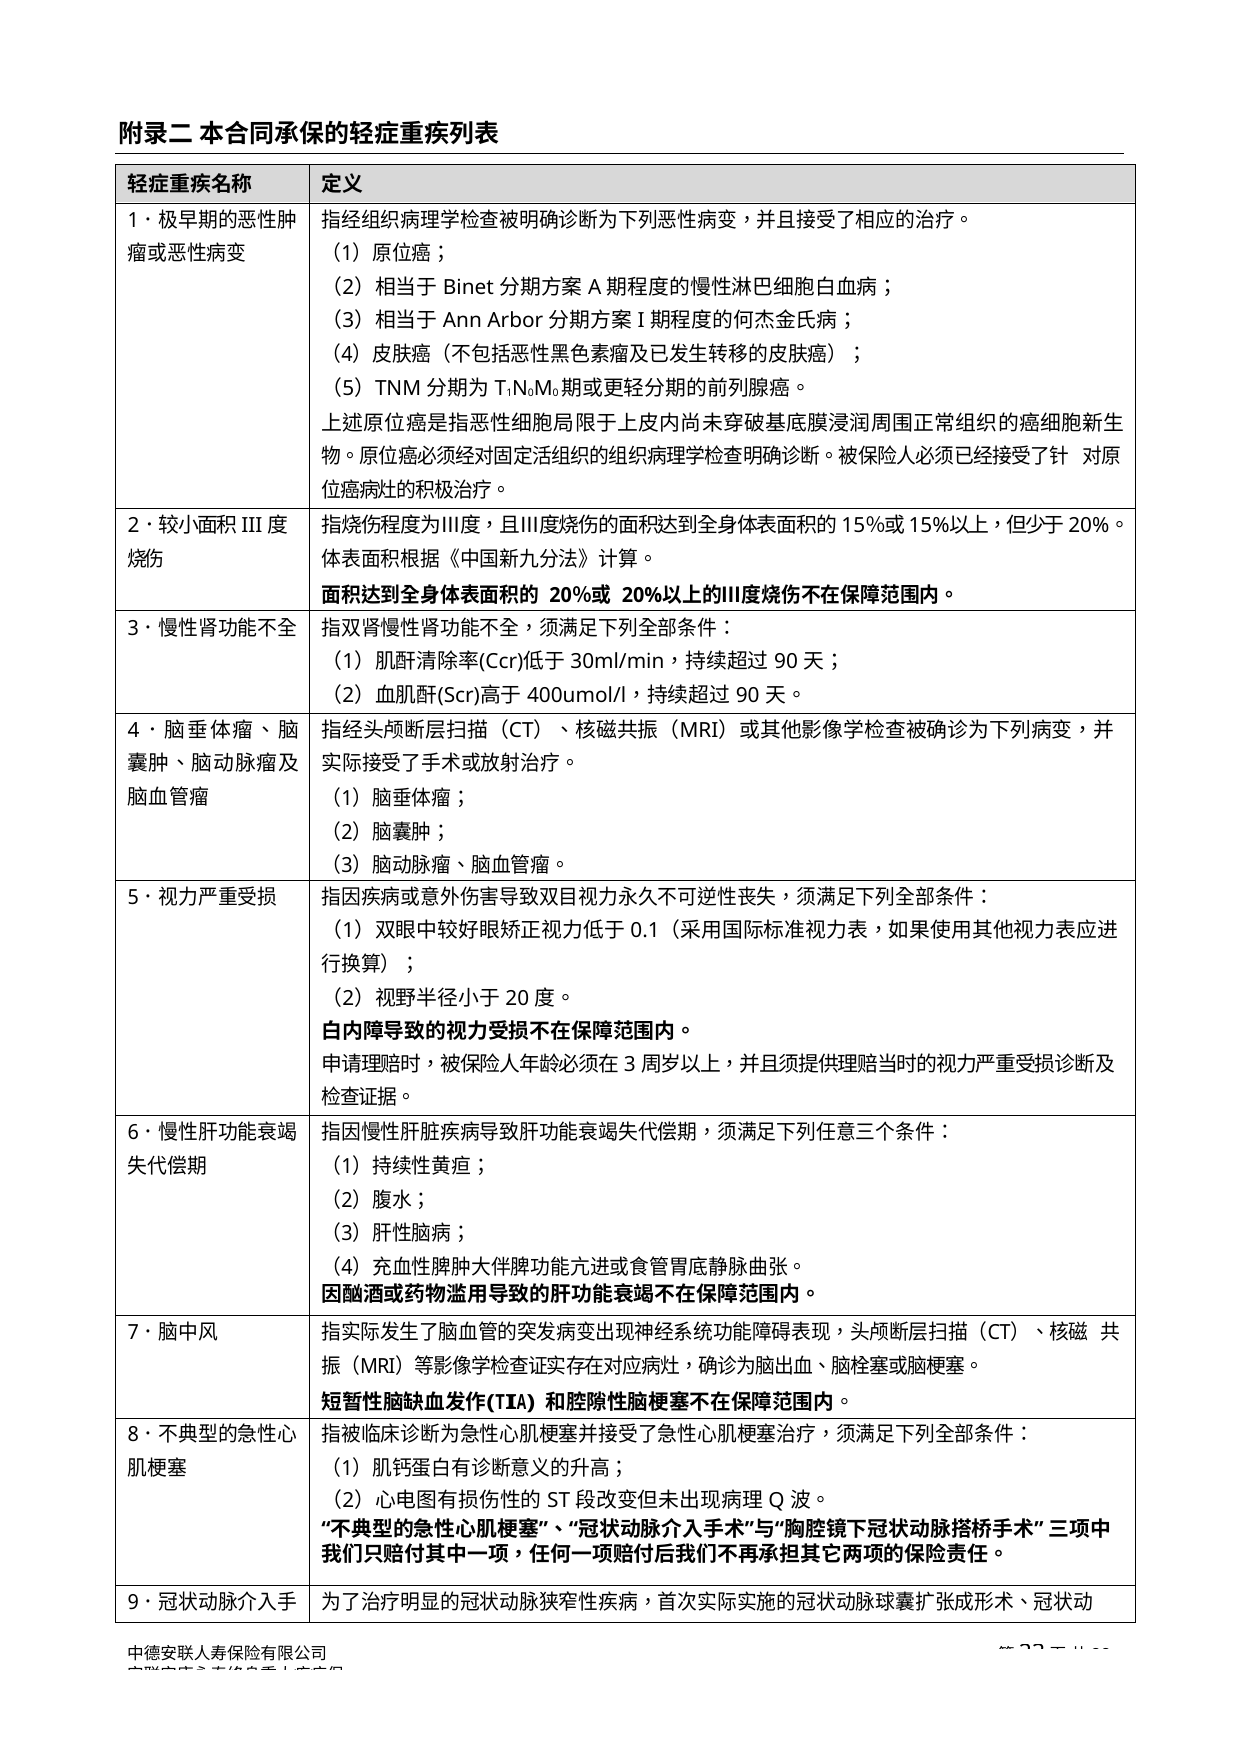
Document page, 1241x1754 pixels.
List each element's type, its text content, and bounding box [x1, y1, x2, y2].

table_cell 1．极早期的恶性肿瘤或恶性病变 [116, 204, 309, 508]
table_header 轻症重疾名称 [116, 165, 309, 202]
table_cell 6．慢性肝功能衰竭失代偿期 [116, 1116, 309, 1315]
table_cell 3．慢性肾功能不全 [116, 611, 309, 713]
table_cell 指实际发生了脑血管的突发病变出现神经系统功能障碍表现，头颅断层扫描（CT）、核磁 共振（MRI）等影像学检查证实存在对应病灶，确诊为脑出血、脑栓塞或脑梗塞。 短暂性脑缺血发作(TIA) 和腔隙性脑梗塞不在保障范围内。 [310, 1316, 1135, 1417]
table_header 定义 [310, 165, 1135, 202]
table_cell 5．视力严重受损 [116, 881, 309, 1115]
subtitle 附录二 本合同承保的轻症重疾列表 [118, 112, 1148, 150]
table_cell 7．脑中风 [116, 1316, 309, 1417]
table_cell 指因慢性肝脏疾病导致肝功能衰竭失代偿期，须满足下列任意三个条件： （1）持续性黄疸； （2）腹水； （3）肝性脑病； （4）充血性脾肿大伴脾功能亢进或食管胃底静脉曲张。 因酗酒或药物滥用导致的肝功能衰竭不在保障范围内。 [310, 1116, 1135, 1315]
table_cell 指双肾慢性肾功能不全，须满足下列全部条件： （1）肌酐清除率(Ccr)低于 30ml/min，持续超过 90 天； （2）血肌酐(Scr)高于 400umol/l，持续超过 90 天。 [310, 611, 1135, 713]
table_cell 4．脑垂体瘤、脑囊肿、脑动脉瘤及脑血管瘤 [116, 714, 309, 880]
table_cell 2．较小面积 III 度烧伤 [116, 509, 309, 610]
table_cell 指经组织病理学检查被明确诊断为下列恶性病变，并且接受了相应的治疗。 （1）原位癌； （2）相当于 Binet 分期方案 A 期程度的慢性淋巴细胞白血病； （3）相当于 Ann Arbor 分期方案 I 期程度的何杰金氏病； （4）皮肤癌（不包括恶性黑色素瘤及已发生转移的皮肤癌）； （5）TNM 分期为 T1N0M0 期或更轻分期的前列腺癌。 上述原位癌是指恶性细胞局限于上皮内尚未穿破基底膜浸润周围正常组织的癌细胞新生物。原位癌必须经对固定活组织的组织病理学检查明确诊断。被保险人必须已经接受了针 对原位癌病灶的积极治疗。 [310, 204, 1135, 508]
table_cell 为了治疗明显的冠状动脉狭窄性疾病，首次实际实施的冠状动脉球囊扩张成形术、冠状动 [310, 1586, 1135, 1622]
table_cell 指被临床诊断为急性心肌梗塞并接受了急性心肌梗塞治疗，须满足下列全部条件： （1）肌钙蛋白有诊断意义的升高； （2）心电图有损伤性的 ST 段改变但未出现病理 Q 波。 “不典型的急性心肌梗塞”、“冠状动脉介入手术”与“胸腔镜下冠状动脉搭桥手术” 三项中我们只赔付其中一项，任何一项赔付后我们不再承担其它两项的保险责任。 [310, 1419, 1135, 1584]
table_cell 8．不典型的急性心肌梗塞 [116, 1419, 309, 1584]
table_cell 指烧伤程度为Ⅲ度，且Ⅲ度烧伤的面积达到全身体表面积的 15％或 15%以上，但少于 20%。体表面积根据《中国新九分法》计算。 面积达到全身体表面积的 20％或 20%以上的Ⅲ度烧伤不在保障范围内。 [310, 509, 1135, 610]
table_cell 指经头颅断层扫描（CT）、核磁共振（MRI）或其他影像学检查被确诊为下列病变，并实际接受了手术或放射治疗。 （1）脑垂体瘤； （2）脑囊肿； （3）脑动脉瘤、脑血管瘤。 [310, 714, 1135, 880]
table_cell 指因疾病或意外伤害导致双目视力永久不可逆性丧失，须满足下列全部条件： （1）双眼中较好眼矫正视力低于 0.1（采用国际标准视力表，如果使用其他视力表应进行换算）； （2）视野半径小于 20 度。 白内障导致的视力受损不在保障范围内。 申请理赔时，被保险人年龄必须在 3 周岁以上，并且须提供理赔当时的视力严重受损诊断及检查证据。 [310, 881, 1135, 1115]
table_cell 9．冠状动脉介入手 [116, 1586, 309, 1622]
